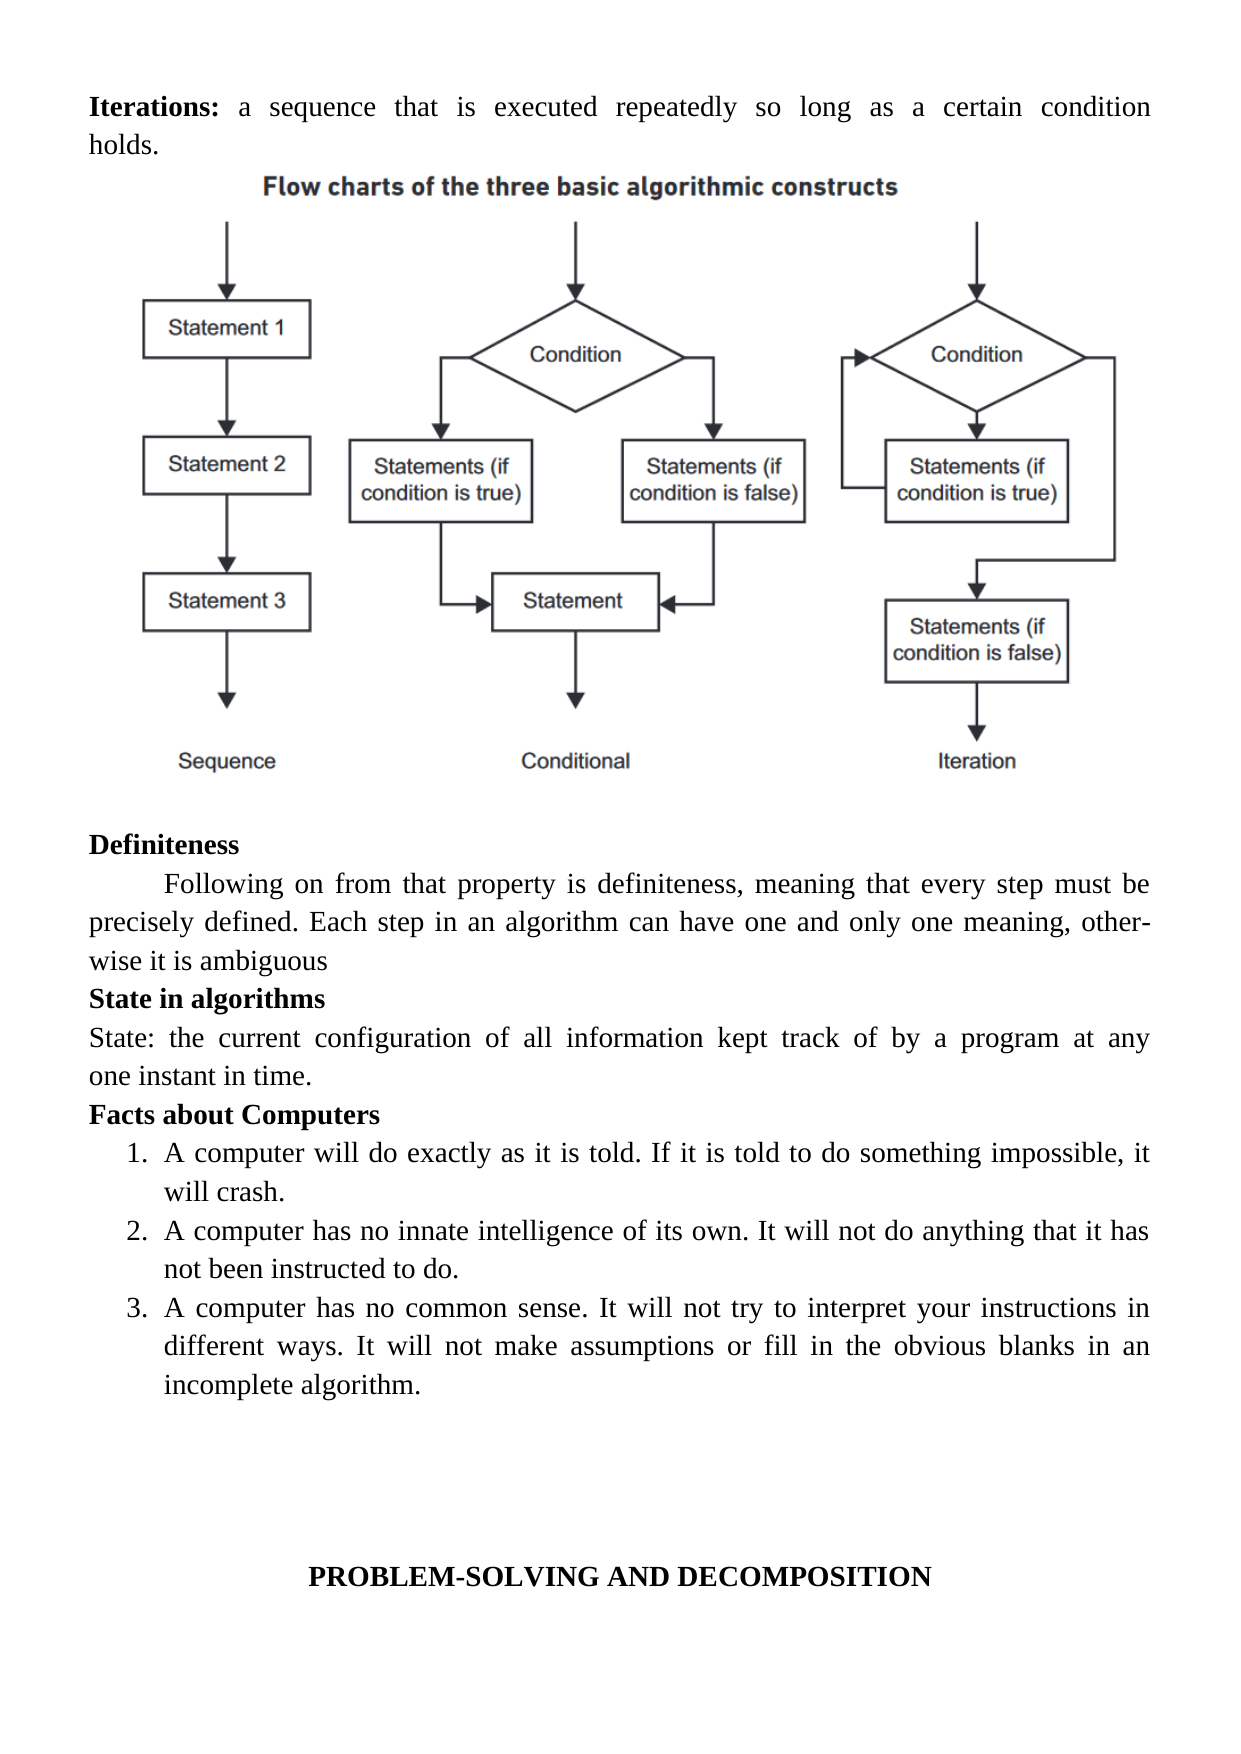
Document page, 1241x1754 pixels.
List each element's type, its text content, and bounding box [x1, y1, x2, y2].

picture [88, 165, 1152, 785]
list A computer will do exactly as it is told. If it is told to do something impossible, it will crash. [126, 1136, 1152, 1208]
list A computer has no innate intelligence of its own. It will not do anything that it has not been instructed to do. [126, 1213, 1152, 1285]
text State: the current configuration of all information kept track of by a program at any one instant in time. [89, 1020, 1152, 1092]
text Following on from that property is definiteness, meaning that every step must be precisely defined. Each step in an algorithm can have one and only one meaning, other- wise it is ambiguous [89, 866, 1152, 976]
text State in algorithms [89, 981, 1152, 1015]
text Facts about Computers [89, 1097, 1152, 1131]
text Iterations: a sequence that is executed repeatedly so long as a certain condition holds. [89, 89, 1152, 161]
text Definiteness [89, 827, 1152, 861]
list A computer has no common sense. It will not try to interpret your instructions in different ways. It will not make assumptions or fill in the obvious blanks in an incomplete algorithm. [126, 1290, 1152, 1400]
text PROBLEM-SOLVING AND DECOMPOSITION [89, 1559, 1152, 1593]
